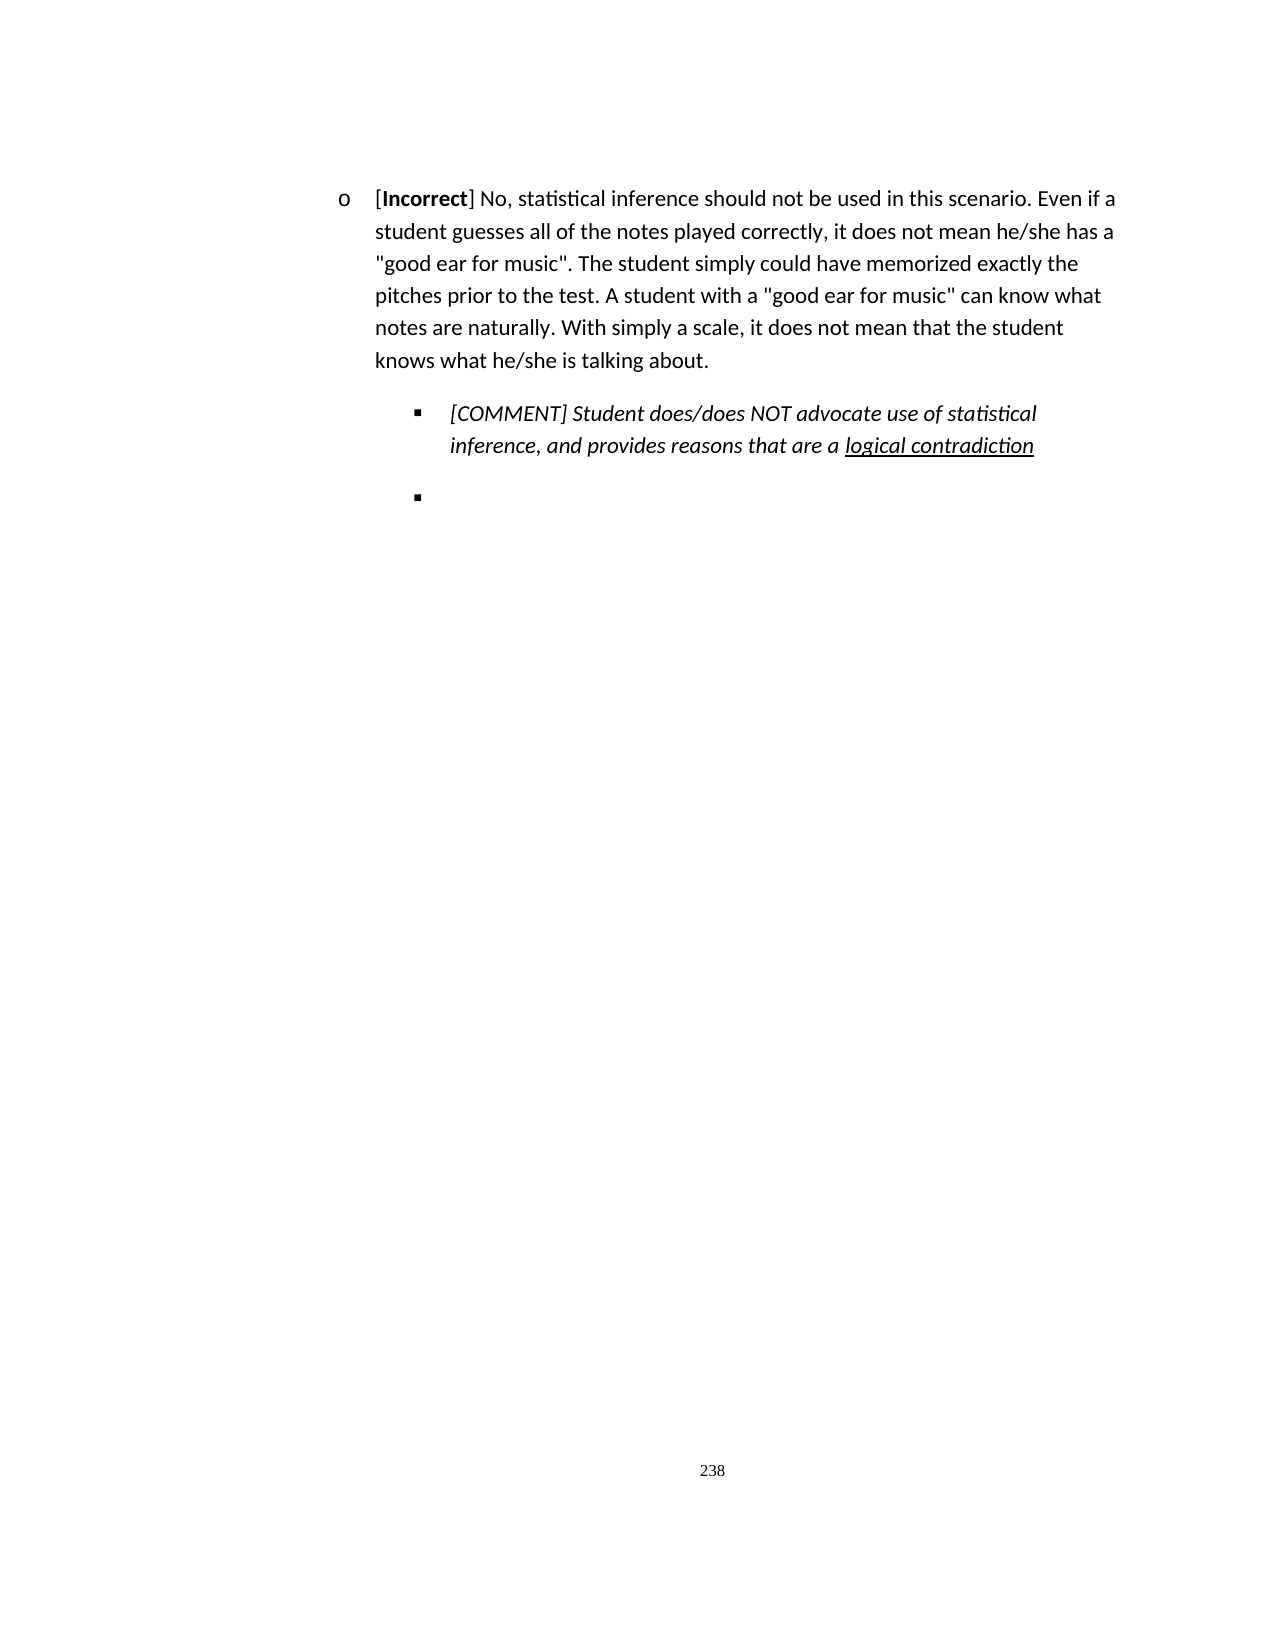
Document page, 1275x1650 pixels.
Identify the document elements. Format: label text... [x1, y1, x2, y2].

list [COMMENT] Student does/does NOT advocate use of statistical inference, and provides reasons that are a logical contradiction [412, 399, 1125, 459]
list [Incorrect] No, statistical inference should not be used in this scenario. Even if a student guesses all of the notes played correctly, it does not mean he/she has a "good ear for music". The student simply could have memorized exactly the pitches prior to the test. A student with a "good ear for music" can know what notes are naturally. With simply a scale, it does not mean that the student knows what he/she is talking about. [337, 184, 1125, 374]
